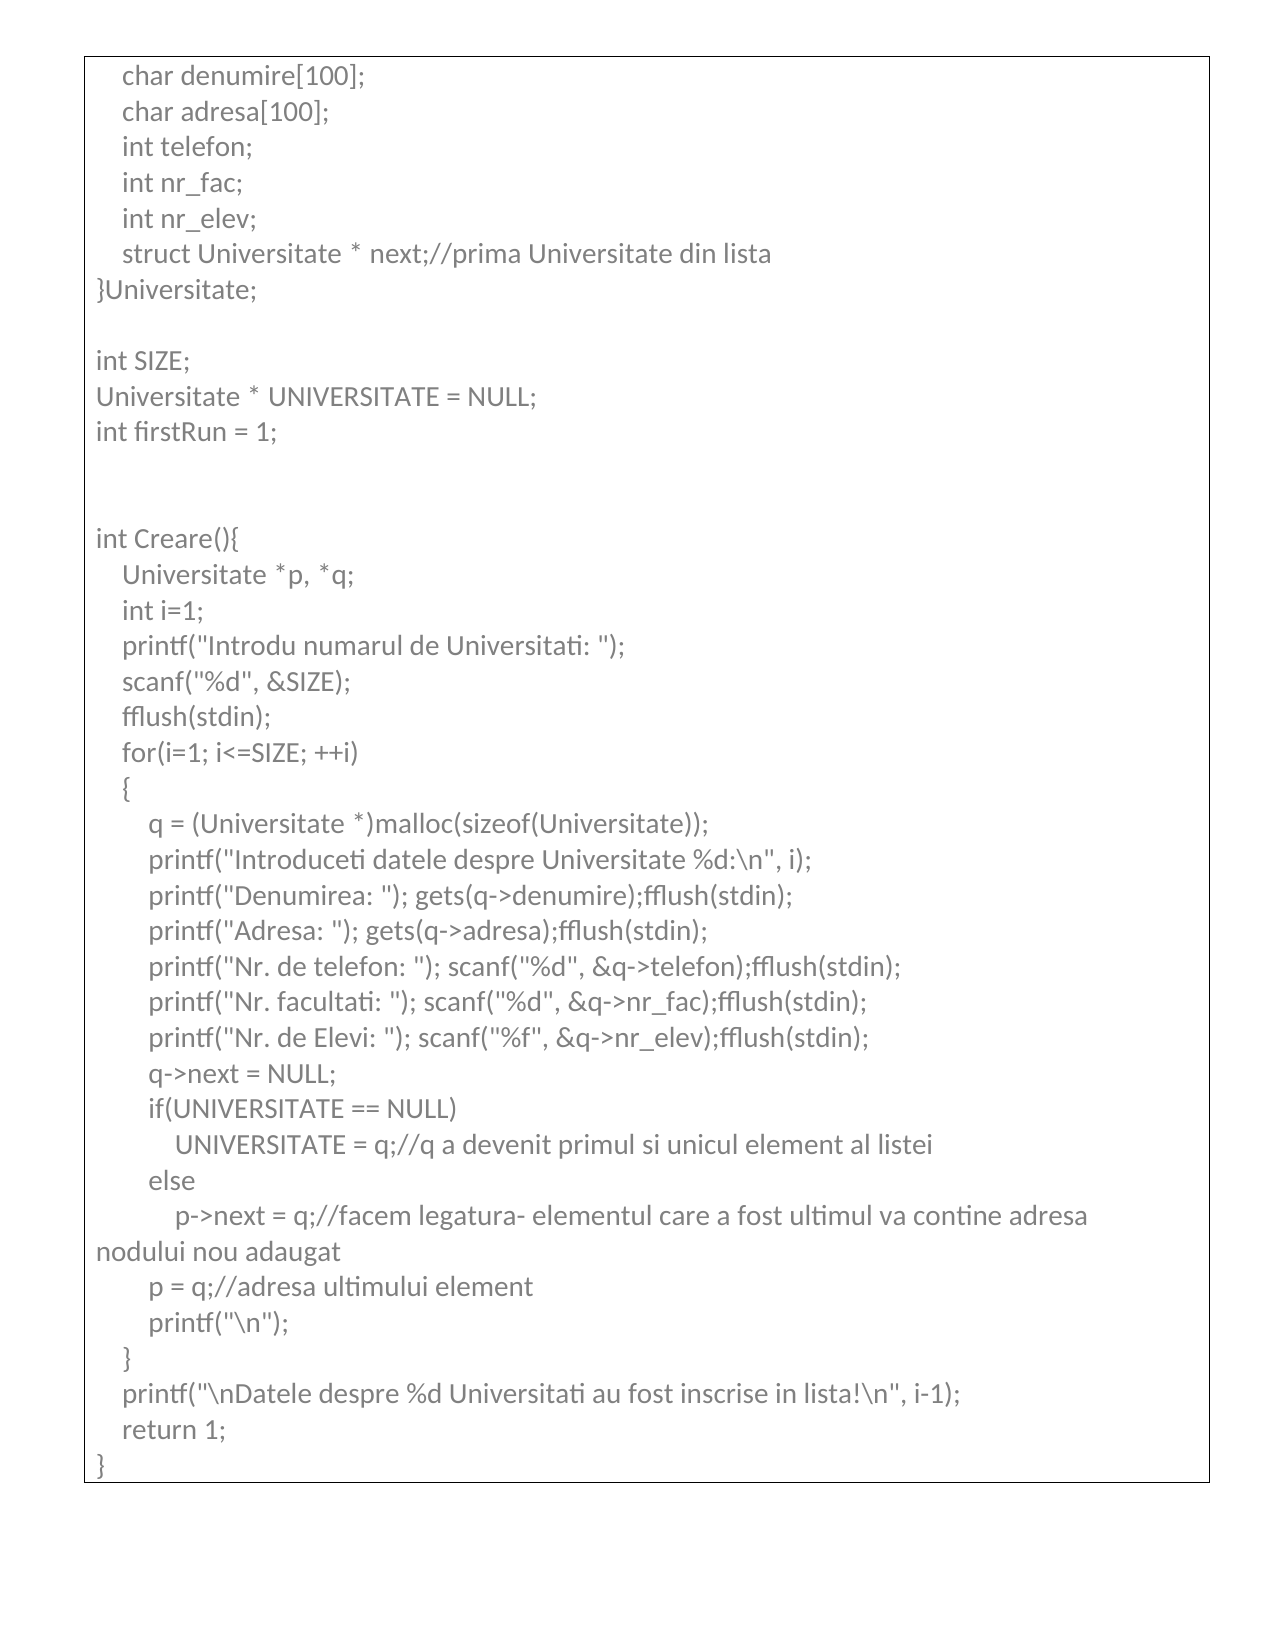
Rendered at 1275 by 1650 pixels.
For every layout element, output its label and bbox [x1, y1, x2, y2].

table_header [85, 57, 1209, 1482]
